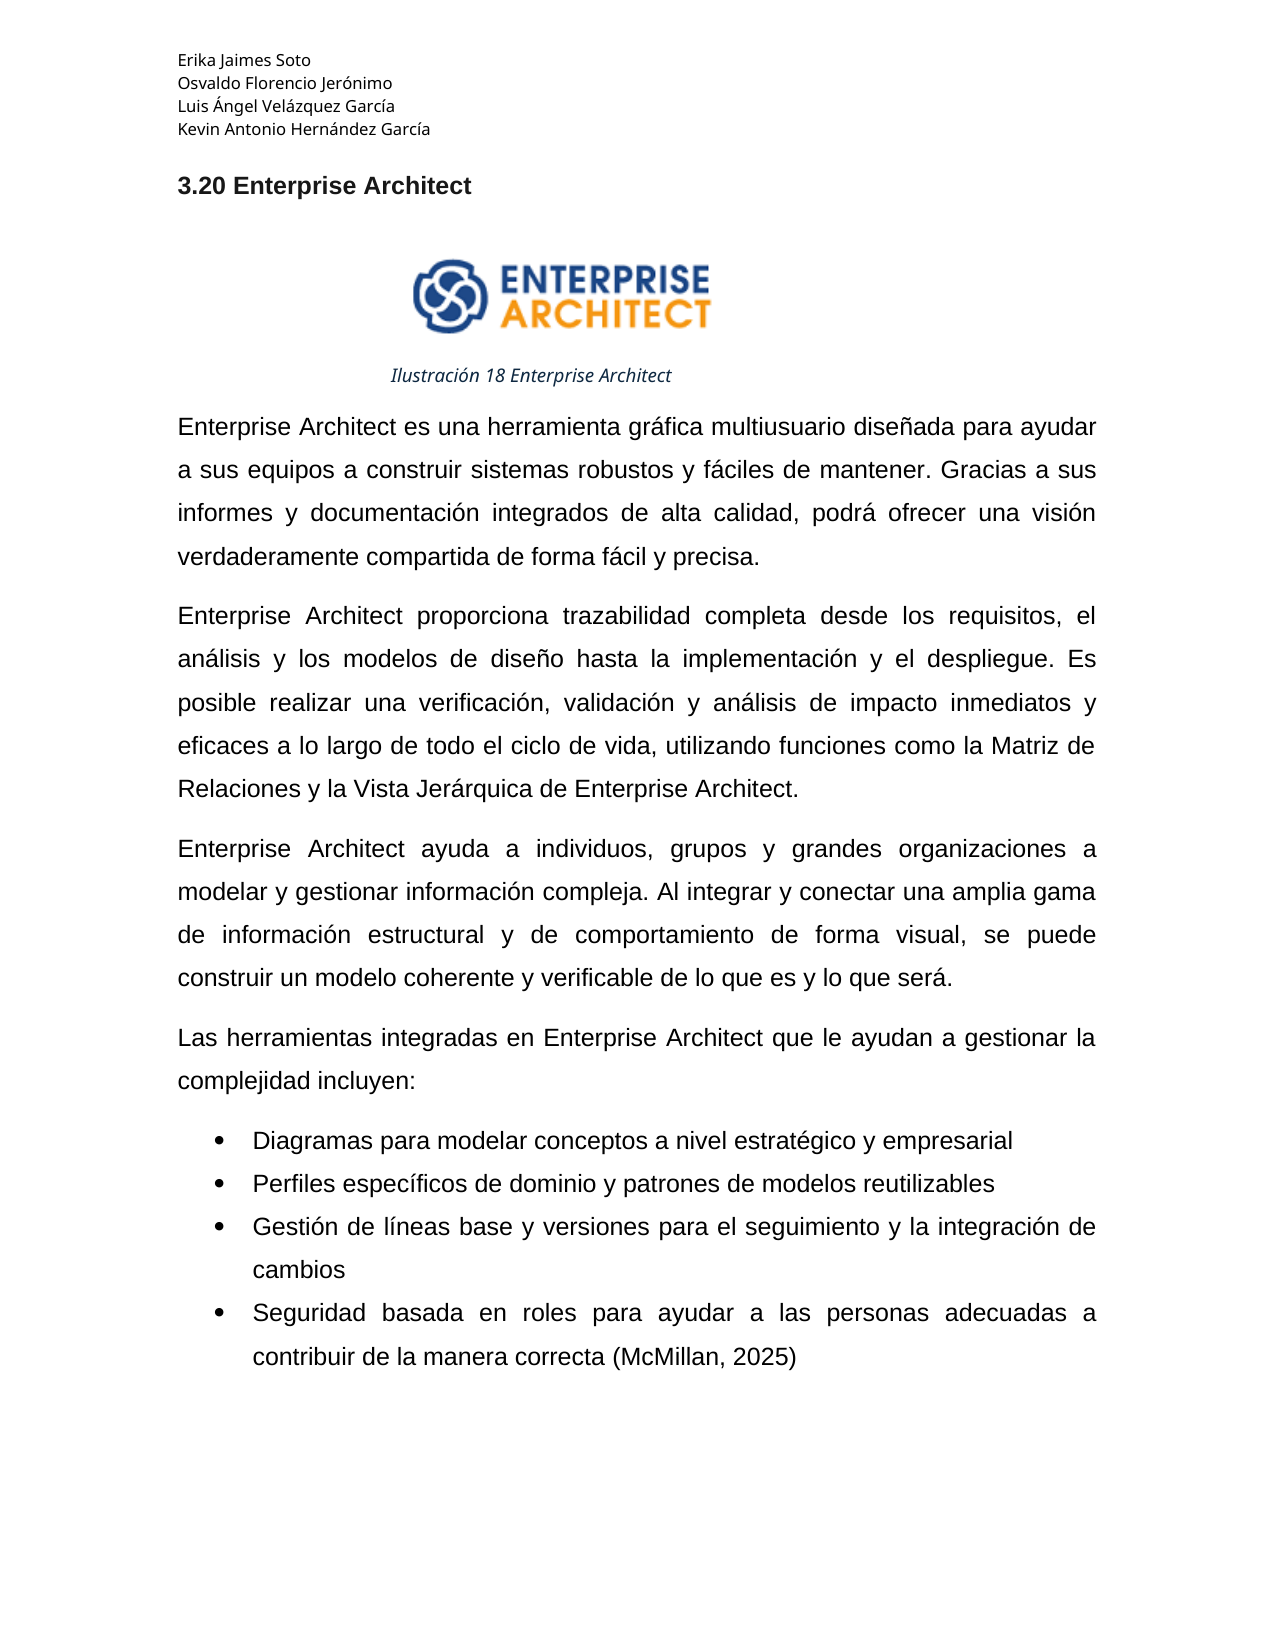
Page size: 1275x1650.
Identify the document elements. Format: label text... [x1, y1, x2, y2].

list Gestión de líneas base y versiones para el seguimiento y la integración de cambios [215, 1212, 1098, 1284]
text Enterprise Architect proporciona trazabilidad completa desde los requisitos, el análisis y los modelos de diseño hasta la implementación y el despliegue. Es posible realizar una verificación, validación y análisis de impacto inmediatos y eficaces a lo largo de todo el ciclo de vida, utilizando funciones como la Matriz de Relaciones y la Vista Jerárquica de Enterprise Architect. [177, 601, 1098, 802]
text Enterprise Architect es una herramienta gráfica multiusuario diseñada para ayudar a sus equipos a construir sistemas robustos y fáciles de mantener. Gracias a sus informes y documentación integrados de alta calidad, podrá ofrecer una visión verdaderamente compartida de forma fácil y precisa. [177, 412, 1098, 570]
list Seguridad basada en roles para ayudar a las personas adecuadas a contribuir de la manera correcta [215, 1298, 1098, 1370]
text Las herramientas integradas en Enterprise Architect que le ayudan a gestionar la complejidad incluyen: [177, 1023, 1098, 1094]
subtitle 3.20 Enterprise Architect [177, 171, 1098, 200]
list Diagramas para modelar conceptos a nivel estratégico y empresarial [215, 1126, 1098, 1154]
text Enterprise Architect ayuda a individuos, grupos y grandes organizaciones a modelar y gestionar información compleja. Al integrar y conectar una amplia gama de información estructural y de comportamiento de forma visual, se puede construir un modelo coherente y verificable de lo que es y lo que será. [177, 833, 1098, 992]
picture [373, 229, 754, 373]
list Perfiles específicos de dominio y patrones de modelos reutilizables [215, 1169, 1098, 1198]
